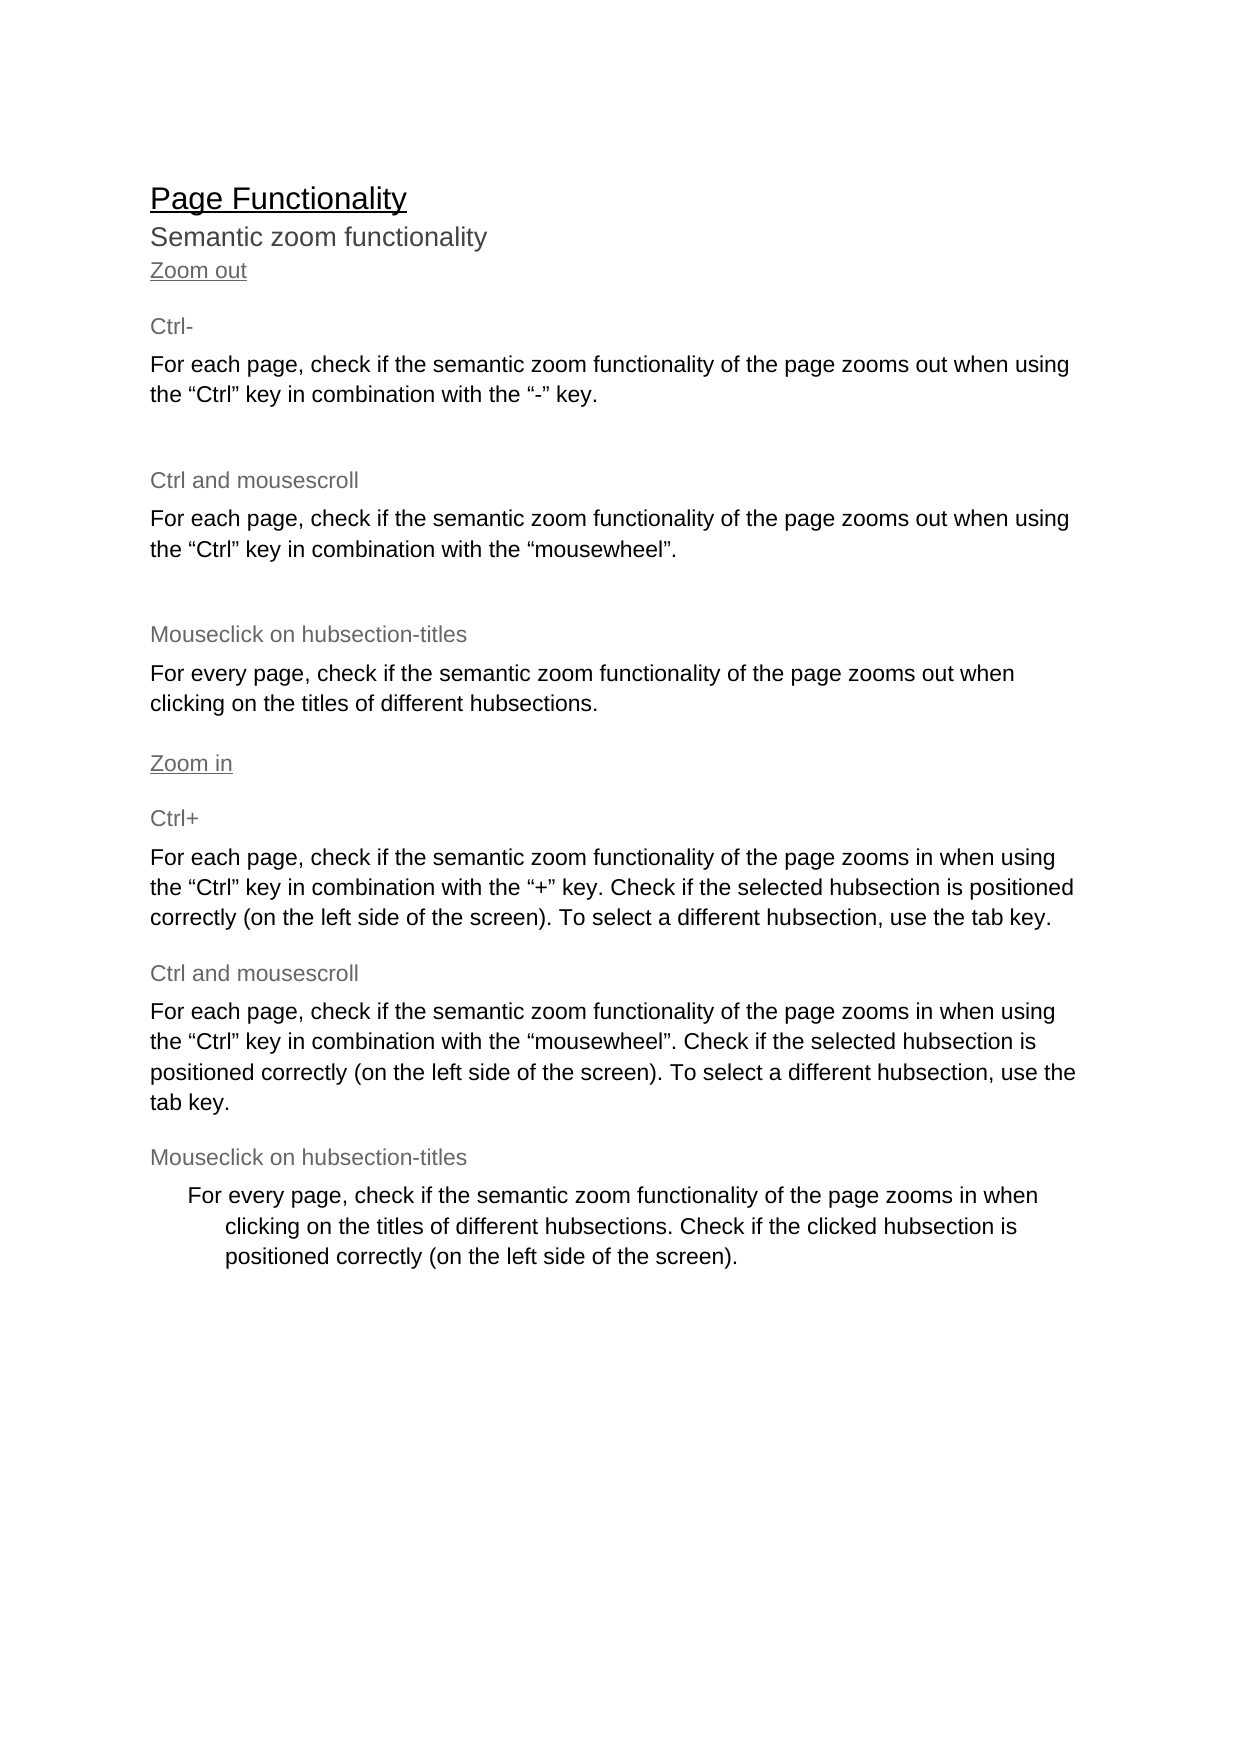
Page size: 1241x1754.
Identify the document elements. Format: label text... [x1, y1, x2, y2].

subtitle Ctrl and mousescroll [150, 959, 1090, 986]
text For each page, check if the semantic zoom functionality of the page zooms out when using the “Ctrl” key in combination with the “-” key. [150, 351, 1090, 408]
subtitle Zoom out [150, 257, 1090, 284]
text For each page, check if the semantic zoom functionality of the page zooms in when using the “Ctrl” key in combination with the “+” key. Check if the selected hubsection is positioned correctly (on the left side of the screen). To select a different hubsection, use the tab key. [150, 844, 1090, 931]
subtitle Mouseclick on hubsection-titles [150, 1144, 1090, 1170]
subtitle Ctrl- [150, 313, 1090, 339]
subtitle Zoom in [150, 750, 1090, 776]
subtitle Semantic zoom functionality [150, 221, 1090, 253]
subtitle Ctrl and mousescroll [150, 467, 1090, 493]
subtitle Page Functionality [150, 180, 1090, 216]
text For every page, check if the semantic zoom functionality of the page zooms in when clicking on the titles of different hubsections. Check if the clicked hubsection is positioned correctly (on the left side of the screen). [187, 1182, 1090, 1269]
subtitle Ctrl+ [150, 805, 1090, 832]
subtitle Mouseclick on hubsection-titles [150, 621, 1090, 647]
text For each page, check if the semantic zoom functionality of the page zooms out when using the “Ctrl” key in combination with the “mousewheel”. [150, 505, 1090, 562]
text For each page, check if the semantic zoom functionality of the page zooms in when using the “Ctrl” key in combination with the “mousewheel”. Check if the selected hubsection is positioned correctly (on the left side of the screen). To select a different hubsection, use the tab key. [150, 998, 1090, 1115]
text For every page, check if the semantic zoom functionality of the page zooms out when clicking on the titles of different hubsections. [150, 659, 1090, 716]
